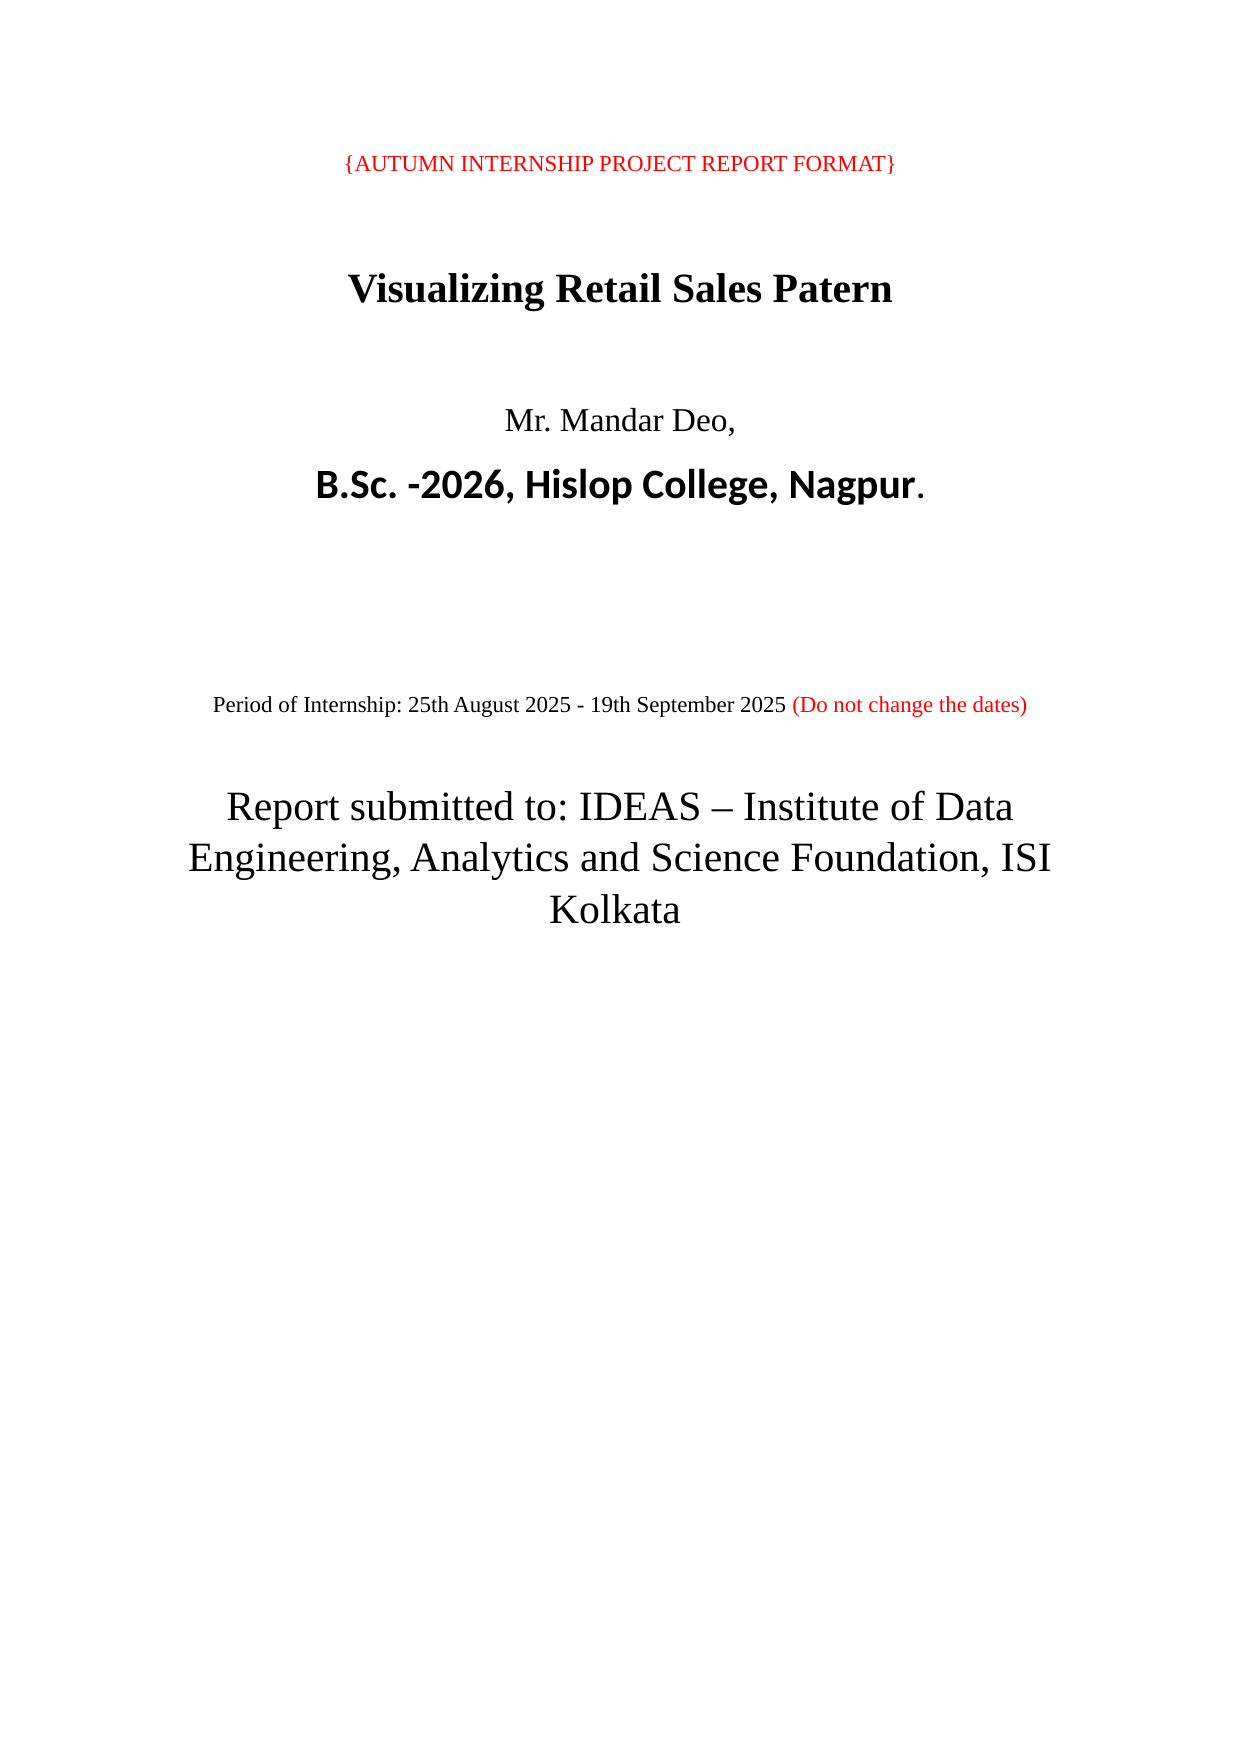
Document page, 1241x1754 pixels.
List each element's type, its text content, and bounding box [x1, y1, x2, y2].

text Mr. Mandar Deo, [150, 400, 1090, 438]
text Visualizing Retail Sales Patern [150, 263, 1090, 311]
text Report submitted to: IDEAS – Institute of Data Engineering, Analytics and Science Foundation, ISI Kolkata [150, 781, 1090, 962]
text Period of Internship: 25th August 2025 - 19th September 2025 (Do not change the dates) [150, 691, 1090, 717]
text B.Sc. -2026, Hislop College, Nagpur. [150, 458, 1090, 509]
text {AUTUMN INTERNSHIP PROJECT REPORT FORMAT} [150, 150, 1090, 176]
